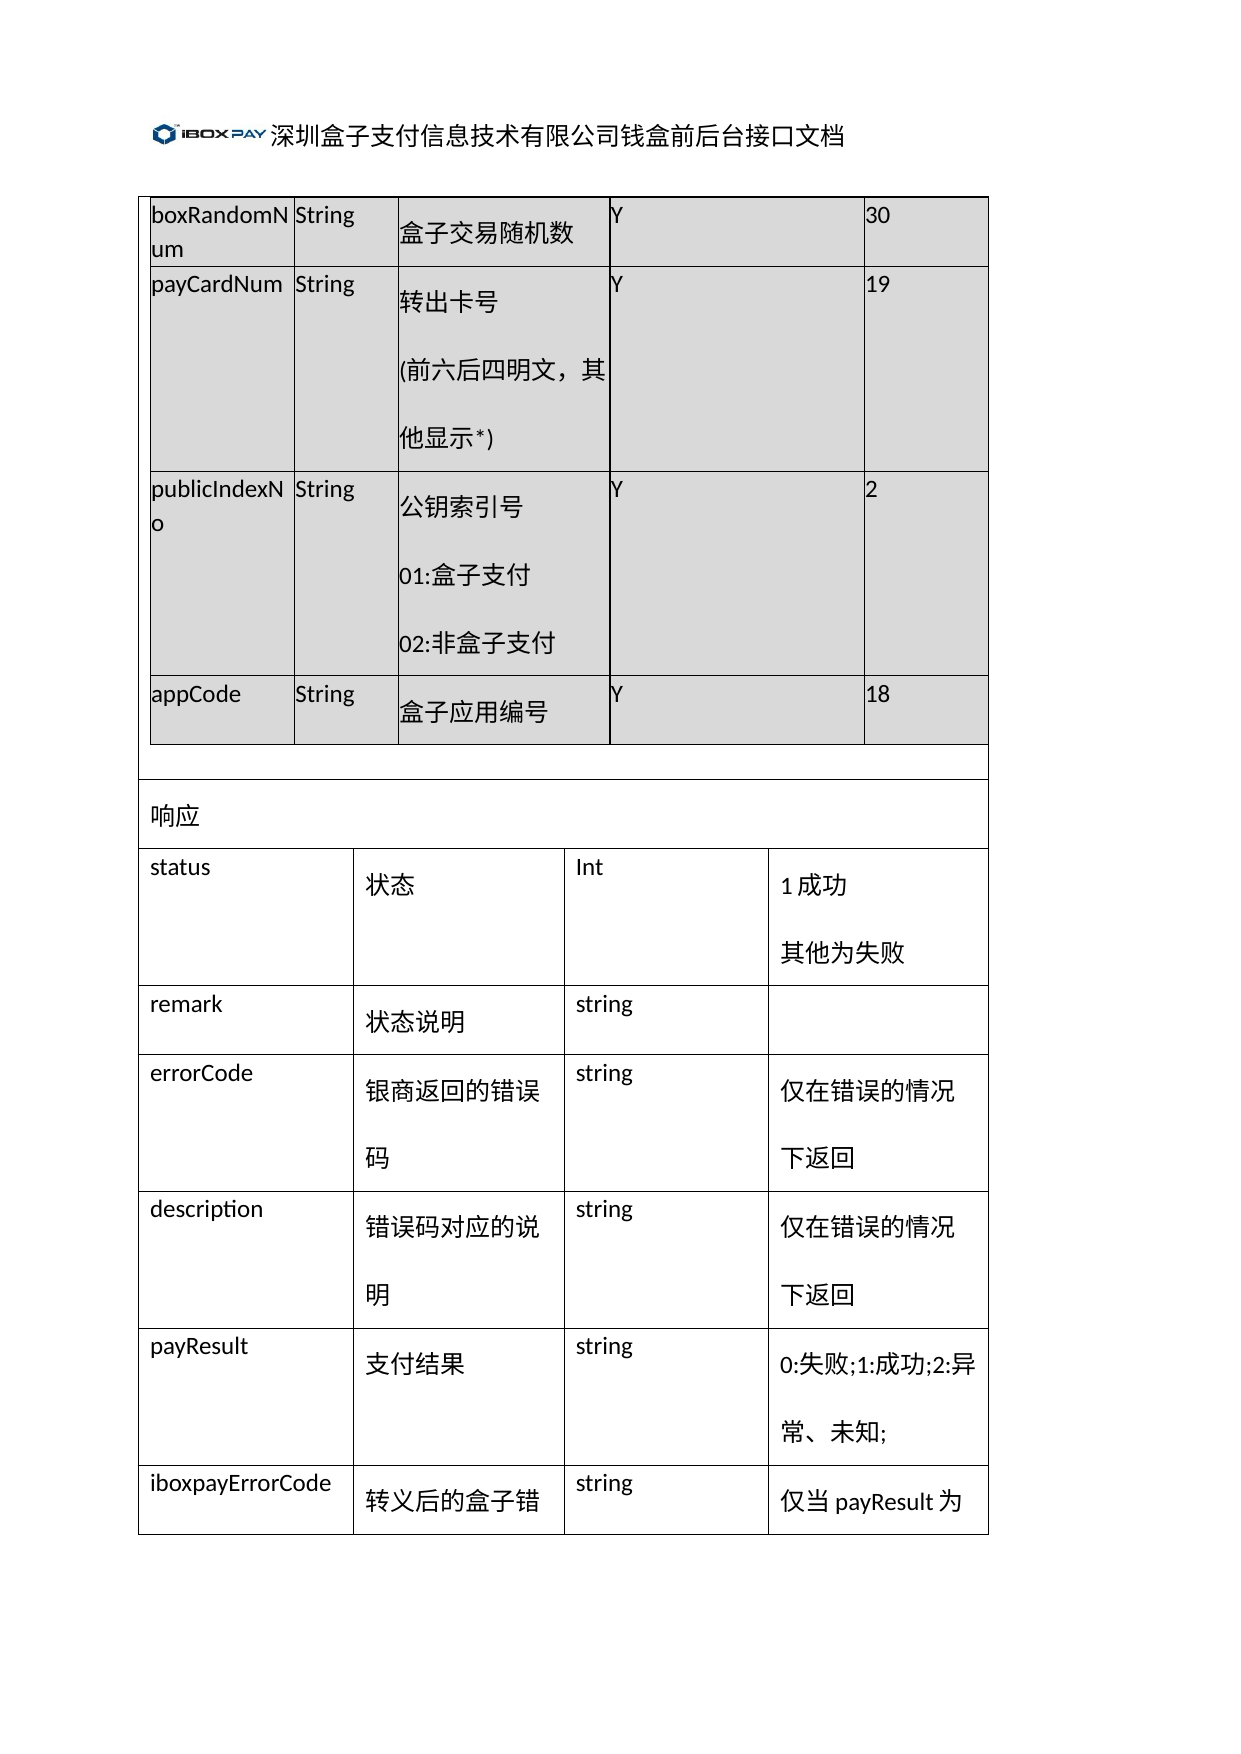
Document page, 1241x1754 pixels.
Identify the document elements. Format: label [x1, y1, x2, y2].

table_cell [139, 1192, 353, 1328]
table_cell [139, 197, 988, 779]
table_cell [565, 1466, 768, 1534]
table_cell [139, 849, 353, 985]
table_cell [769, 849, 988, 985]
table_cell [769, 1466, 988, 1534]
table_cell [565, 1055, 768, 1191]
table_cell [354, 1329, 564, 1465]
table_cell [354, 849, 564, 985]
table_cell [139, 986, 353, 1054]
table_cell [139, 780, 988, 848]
picture [149, 115, 271, 146]
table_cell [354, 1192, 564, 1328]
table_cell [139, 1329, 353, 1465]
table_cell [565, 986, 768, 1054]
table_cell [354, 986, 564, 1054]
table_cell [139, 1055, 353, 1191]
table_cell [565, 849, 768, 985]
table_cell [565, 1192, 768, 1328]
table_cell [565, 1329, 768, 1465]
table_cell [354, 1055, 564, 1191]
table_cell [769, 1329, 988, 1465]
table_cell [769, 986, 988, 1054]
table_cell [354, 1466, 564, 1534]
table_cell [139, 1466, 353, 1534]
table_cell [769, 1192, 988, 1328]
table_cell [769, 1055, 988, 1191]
